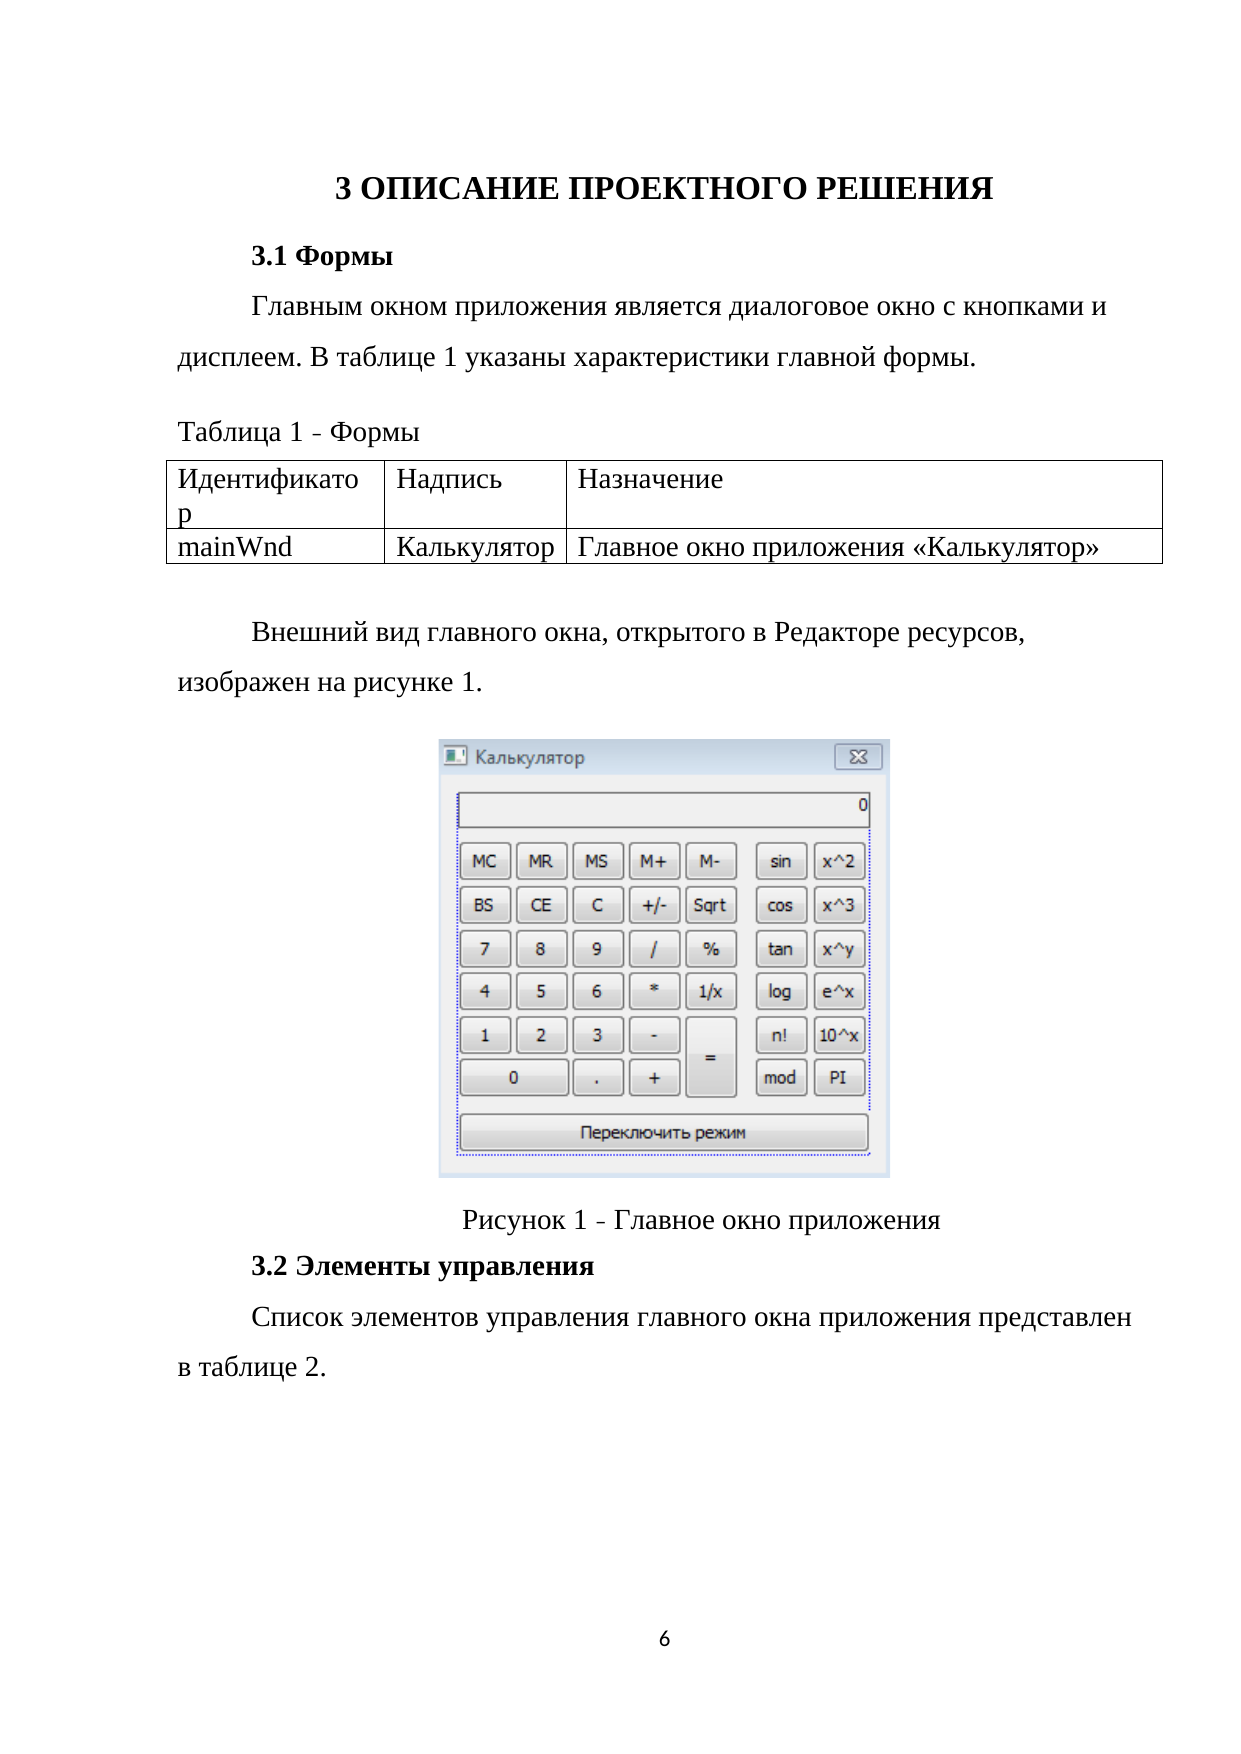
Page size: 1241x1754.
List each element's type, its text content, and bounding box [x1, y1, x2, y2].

text Список элементов управления главного окна приложения представлен в таблице 2. [177, 1299, 1152, 1382]
table_header Назначение [567, 461, 1162, 528]
picture [438, 739, 891, 1178]
table_cell Калькулятор [385, 529, 566, 563]
text Таблица 1 – Формы [177, 414, 1152, 448]
text Внешний вид главного окна, открытого в Редакторе ресурсов, изображен на рисунке 1. [177, 614, 1152, 698]
subtitle 3.1 Формы [177, 238, 1152, 272]
table_cell mainWnd [167, 529, 384, 563]
subtitle 3 ОПИСАНИЕ ПРОЕКТНОГО РЕШЕНИЯ [177, 168, 1152, 206]
text Рисунок 1 – Главное окно приложения [177, 1202, 1152, 1236]
table_header Надпись [385, 461, 566, 528]
text Главным окном приложения является диалоговое окно с кнопками и дисплеем. В таблице 1 указаны характеристики главной формы. [177, 288, 1152, 372]
subtitle 3.2 Элементы управления [177, 1248, 1152, 1282]
table_cell Главное окно приложения «Калькулятор» [567, 529, 1162, 563]
table_header Идентификатор [167, 461, 384, 528]
